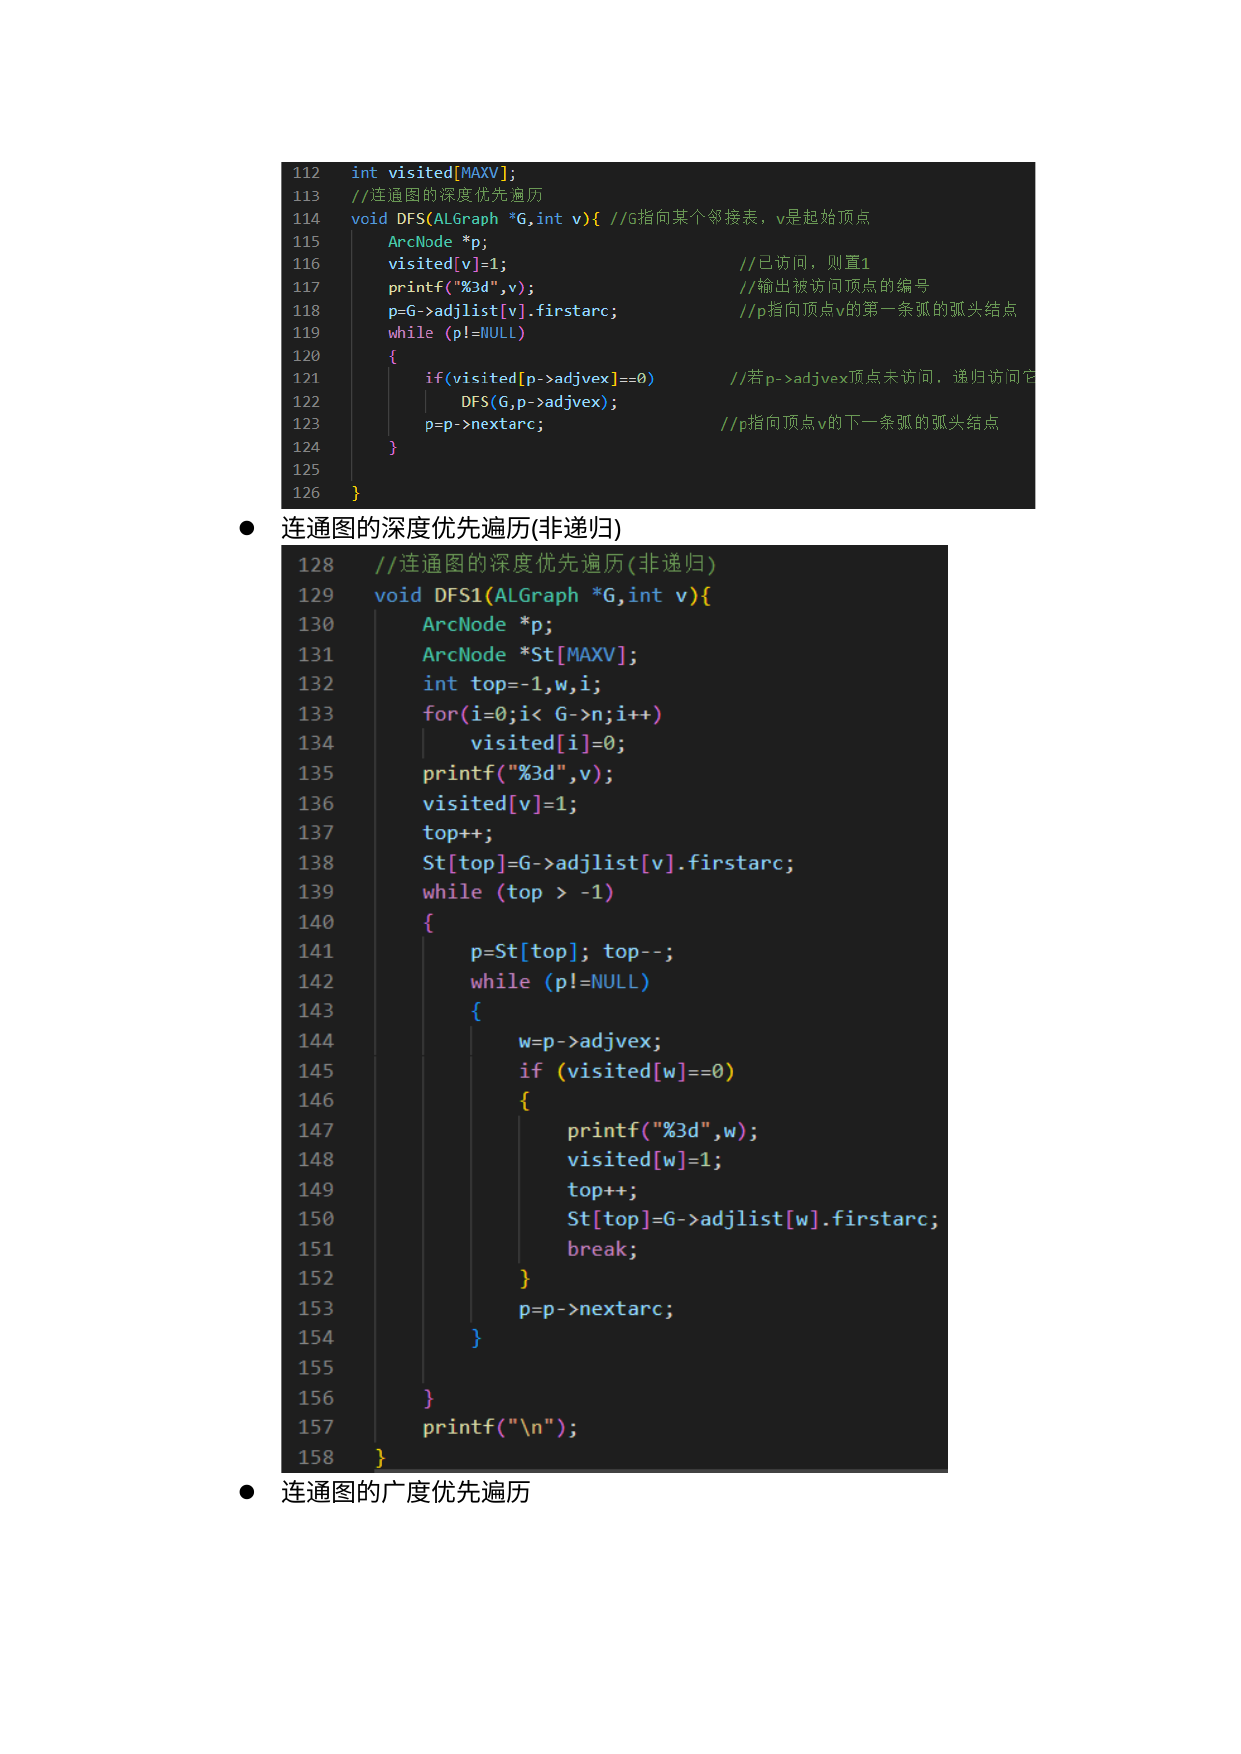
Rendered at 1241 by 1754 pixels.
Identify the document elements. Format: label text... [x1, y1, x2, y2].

list 连通图的广度优先遍历 [237, 1473, 1053, 1509]
picture [281, 162, 1036, 509]
picture [281, 545, 948, 1473]
list 连通图的深度优先遍历(非递归) [237, 509, 1053, 545]
